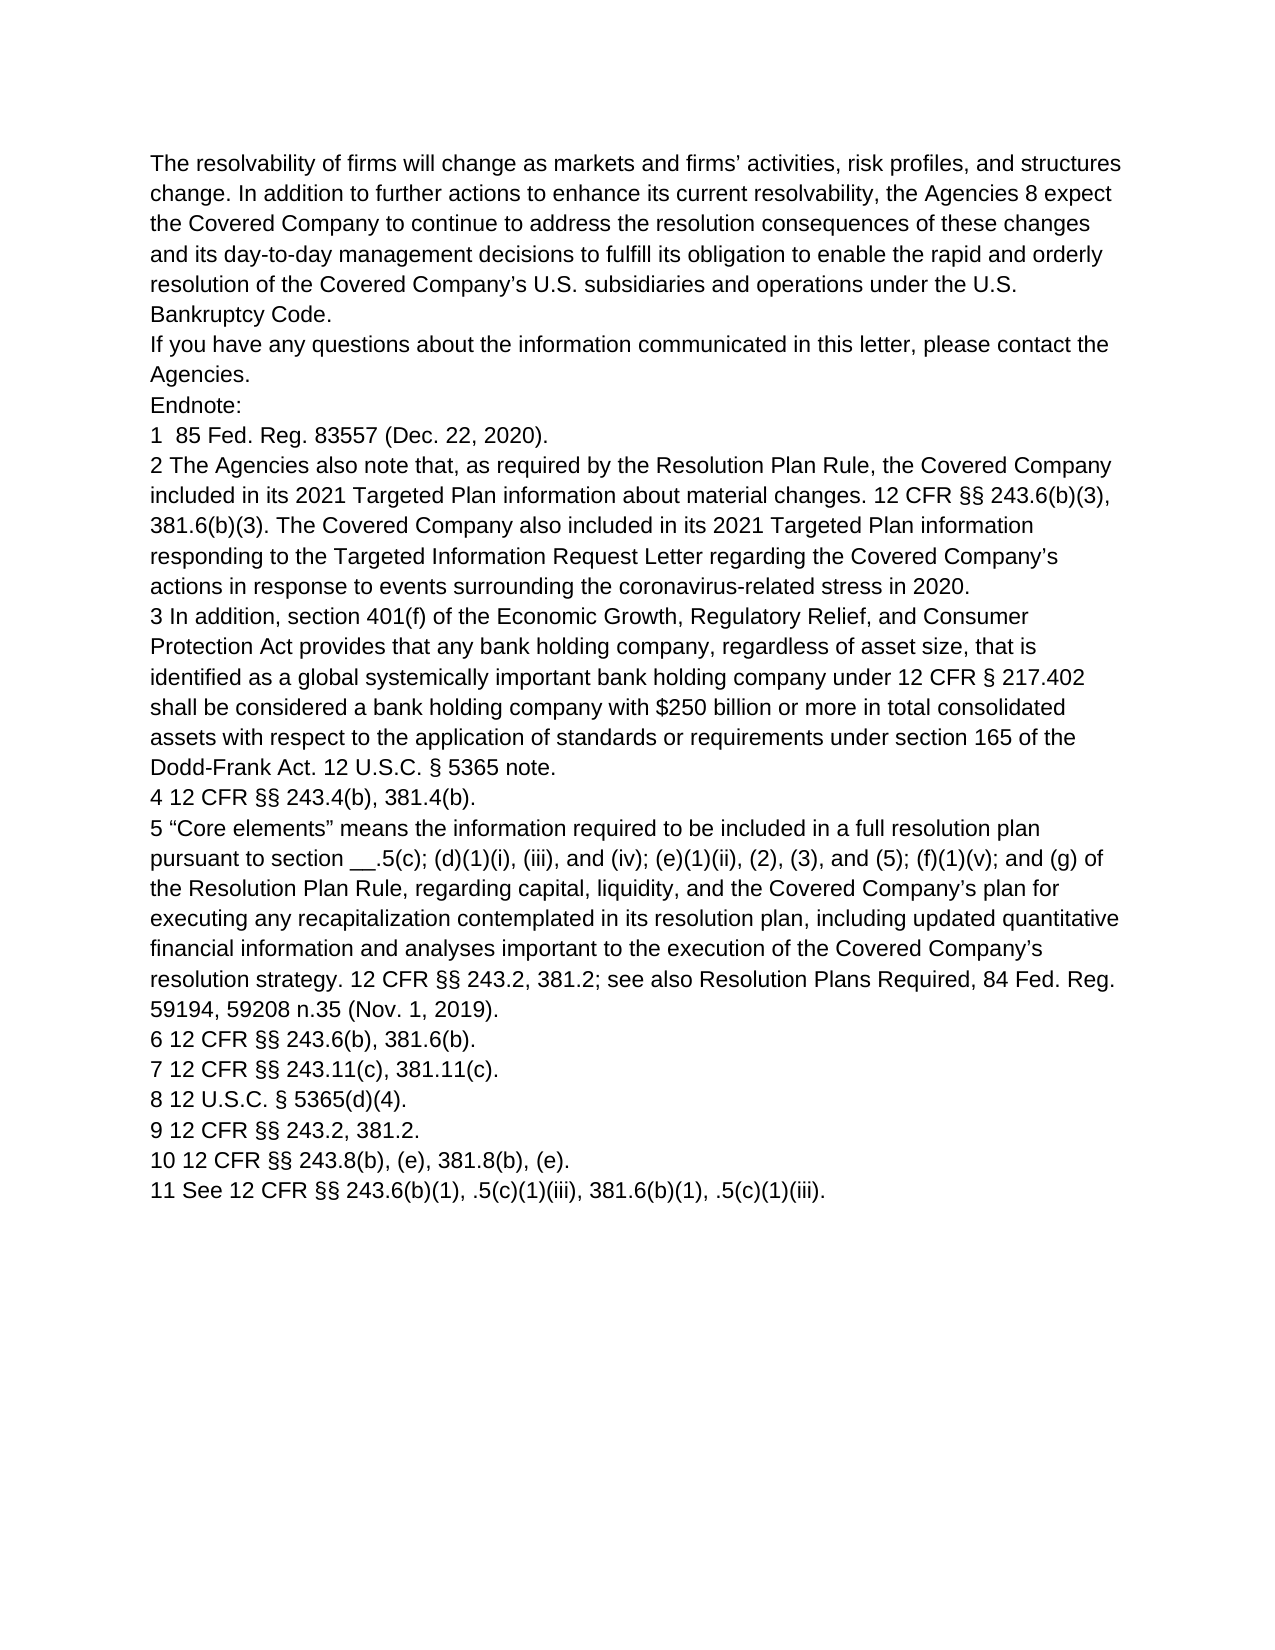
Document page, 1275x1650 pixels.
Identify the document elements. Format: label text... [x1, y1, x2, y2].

text 7 12 CFR §§ 243.11(c), 381.11(c). [150, 1056, 1125, 1083]
text 10 12 CFR §§ 243.8(b), (e), 381.8(b), (e). [150, 1147, 1125, 1173]
text If you have any questions about the information communicated in this letter, please contact the Agencies. [150, 331, 1125, 388]
text The resolvability of firms will change as markets and firms’ activities, risk profiles, and structures change. In addition to further actions to enhance its current resolvability, the Agencies 8 expect the Covered Company to continue to address the resolution consequences of these changes and its day-to-day management decisions to fulfill its obligation to enable the rapid and orderly resolution of the Covered Company’s U.S. subsidiaries and operations under the U.S. Bankruptcy Code. [150, 150, 1125, 327]
text 5 “Core elements” means the information required to be included in a full resolution plan pursuant to section __.5(c); (d)(1)(i), (iii), and (iv); (e)(1)(ii), (2), (3), and (5); (f)(1)(v); and (g) of the Resolution Plan Rule, regarding capital, liquidity, and the Covered Company’s plan for executing any recapitalization contemplated in its resolution plan, including updated quantitative financial information and analyses important to the execution of the Covered Company’s resolution strategy. 12 CFR §§ 243.2, 381.2; see also Resolution Plans Required, 84 Fed. Reg. 59194, 59208 n.35 (Nov. 1, 2019). [150, 814, 1125, 1022]
text 1 85 Fed. Reg. 83557 (Dec. 22, 2020). [150, 422, 1125, 448]
text 8 12 U.S.C. § 5365(d)(4). [150, 1086, 1125, 1113]
text 6 12 CFR §§ 243.6(b), 381.6(b). [150, 1026, 1125, 1052]
text 2 The Agencies also note that, as required by the Resolution Plan Rule, the Covered Company included in its 2021 Targeted Plan information about material changes. 12 CFR §§ 243.6(b)(3), 381.6(b)(3). The Covered Company also included in its 2021 Targeted Plan information responding to the Targeted Information Request Letter regarding the Covered Company’s actions in response to events surrounding the coronavirus-related stress in 2020. [150, 452, 1125, 599]
text 11 See 12 CFR §§ 243.6(b)(1), .5(c)(1)(iii), 381.6(b)(1), .5(c)(1)(iii). [150, 1177, 1125, 1203]
text Endnote: [150, 392, 1125, 418]
text 3 In addition, section 401(f) of the Economic Growth, Regulatory Relief, and Consumer Protection Act provides that any bank holding company, regardless of asset size, that is identified as a global systemically important bank holding company under 12 CFR § 217.402 shall be considered a bank holding company with $250 billion or more in total consolidated assets with respect to the application of standards or requirements under section 165 of the Dodd-Frank Act. 12 U.S.C. § 5365 note. [150, 603, 1125, 781]
text 9 12 CFR §§ 243.2, 381.2. [150, 1117, 1125, 1143]
text 4 12 CFR §§ 243.4(b), 381.4(b). [150, 784, 1125, 811]
